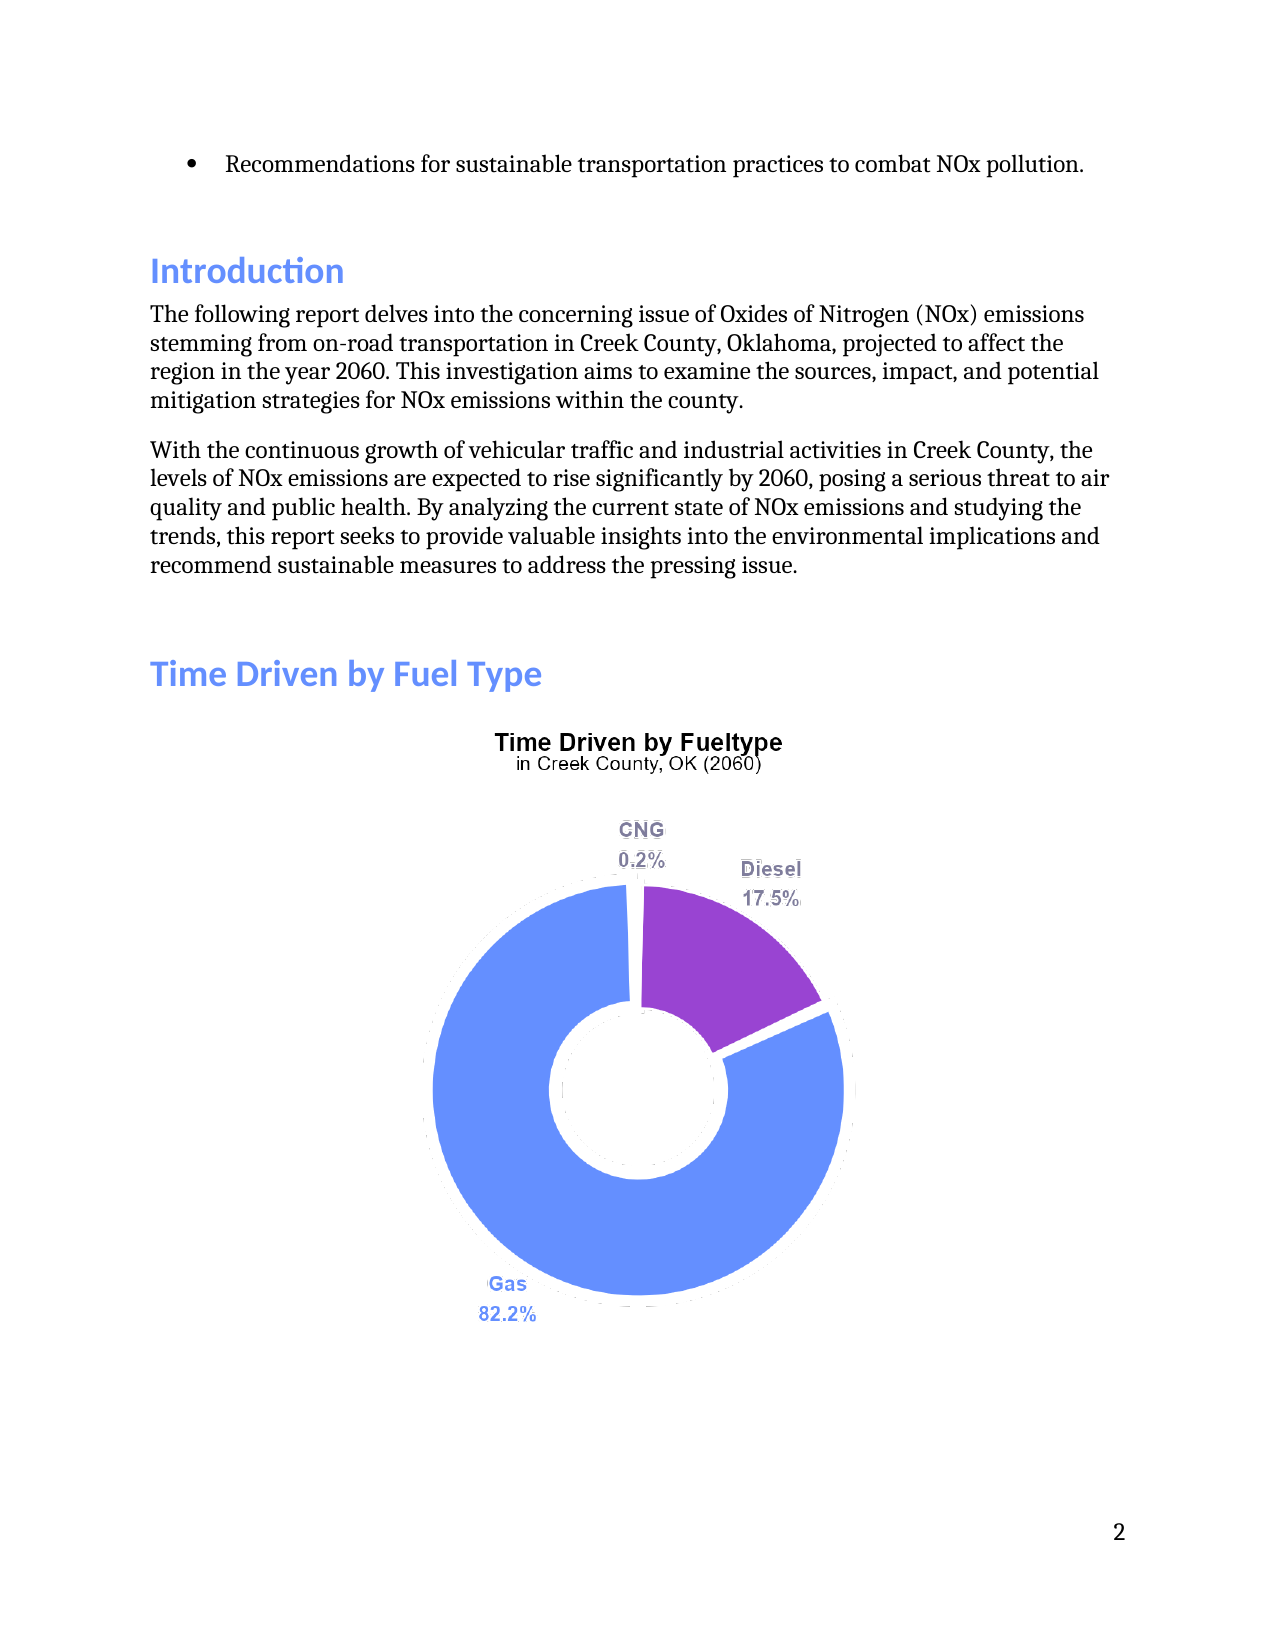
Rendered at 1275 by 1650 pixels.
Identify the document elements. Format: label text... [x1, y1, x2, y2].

text Recommendations for sustainable transportation practices to combat NOx pollution. [187, 150, 1125, 179]
text With the continuous growth of vehicular traffic and industrial activities in Creek County, the levels of NOx emissions are expected to rise significantly by 2060, posing a serious threat to air quality and public health. By analyzing the current state of NOx emissions and studying the trends, this report seeks to provide valuable insights into the environmental implications and recommend sustainable measures to address the pressing issue. [150, 436, 1125, 579]
subtitle Time Driven by Fuel Type [150, 650, 1125, 696]
text The following report delves into the concerning issue of Oxides of Nitrogen (NOx) emissions stemming from on-road transportation in Creek County, Oklahoma, projected to affect the region in the year 2060. This investigation aims to examine the sources, impact, and potential mitigation strategies for NOx emissions within the county. [150, 300, 1125, 415]
picture [300, 721, 976, 1397]
subtitle Introduction [150, 247, 1125, 293]
